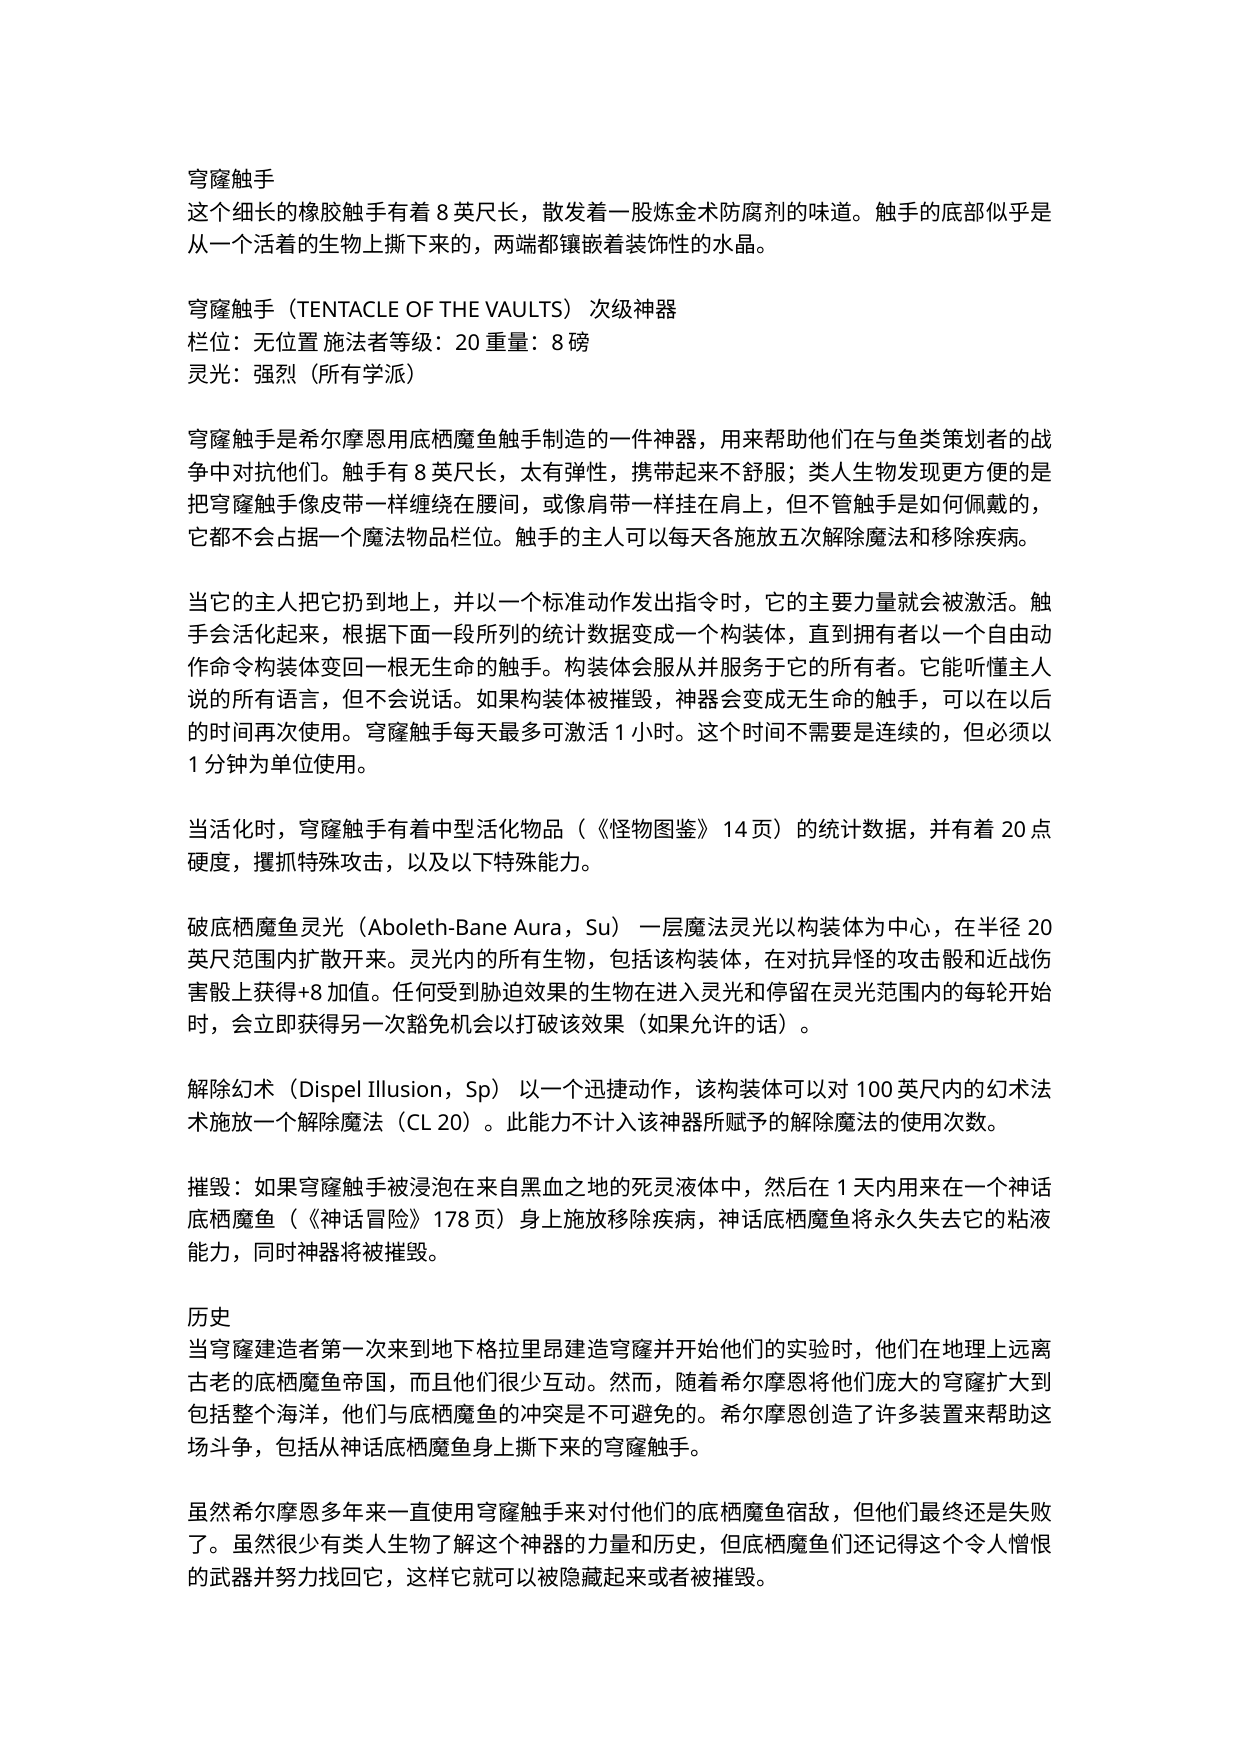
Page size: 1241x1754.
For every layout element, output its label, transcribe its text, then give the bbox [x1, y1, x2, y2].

text 穹窿触手（TENTACLE OF THE VAULTS） 次级神器 [187, 292, 1053, 324]
text 虽然希尔摩恩多年来一直使用穹窿触手来对付他们的底栖魔鱼宿敌，但他们最终还是失败了。虽然很少有类人生物了解这个神器的力量和历史，但底栖魔鱼们还记得这个令人憎恨的武器并努力找回它，这样它就可以被隐藏起来或者被摧毁。 [187, 1494, 1053, 1592]
text 穹窿触手 [187, 162, 1053, 194]
text 栏位：无位置 施法者等级：20 重量：8磅 [187, 324, 1053, 357]
text 破底栖魔鱼灵光（Aboleth-Bane Aura，Su） 一层魔法灵光以构装体为中心，在半径20英尺范围内扩散开来。灵光内的所有生物，包括该构装体，在对抗异怪的攻击骰和近战伤害骰上获得+8加值。任何受到胁迫效果的生物在进入灵光和停留在灵光范围内的每轮开始时，会立即获得另一次豁免机会以打破该效果（如果允许的话）。 [187, 909, 1053, 1039]
text 当它的主人把它扔到地上，并以一个标准动作发出指令时，它的主要力量就会被激活。触手会活化起来，根据下面一段所列的统计数据变成一个构装体，直到拥有者以一个自由动作命令构装体变回一根无生命的触手。构装体会服从并服务于它的所有者。它能听懂主人说的所有语言，但不会说话。如果构装体被摧毁，神器会变成无生命的触手，可以在以后的时间再次使用。穹窿触手每天最多可激活1小时。这个时间不需要是连续的，但必须以1分钟为单位使用。 [187, 584, 1053, 779]
text 这个细长的橡胶触手有着8英尺长，散发着一股炼金术防腐剂的味道。触手的底部似乎是从一个活着的生物上撕下来的，两端都镶嵌着装饰性的水晶。 [187, 194, 1053, 259]
text 当活化时，穹窿触手有着中型活化物品（《怪物图鉴》14页）的统计数据，并有着20点硬度，攫抓特殊攻击，以及以下特殊能力。 [187, 812, 1053, 877]
text 当穹窿建造者第一次来到地下格拉里昂建造穹窿并开始他们的实验时，他们在地理上远离古老的底栖魔鱼帝国，而且他们很少互动。然而，随着希尔摩恩将他们庞大的穹窿扩大到包括整个海洋，他们与底栖魔鱼的冲突是不可避免的。希尔摩恩创造了许多装置来帮助这场斗争，包括从神话底栖魔鱼身上撕下来的穹窿触手。 [187, 1332, 1053, 1462]
text 历史 [187, 1299, 1053, 1332]
text 摧毁：如果穹窿触手被浸泡在来自黑血之地的死灵液体中，然后在1天内用来在一个神话底栖魔鱼（《神话冒险》178页）身上施放移除疾病，神话底栖魔鱼将永久失去它的粘液能力，同时神器将被摧毁。 [187, 1169, 1053, 1267]
text 穹窿触手是希尔摩恩用底栖魔鱼触手制造的一件神器，用来帮助他们在与鱼类策划者的战争中对抗他们。触手有8英尺长，太有弹性，携带起来不舒服；类人生物发现更方便的是把穹窿触手像皮带一样缠绕在腰间，或像肩带一样挂在肩上，但不管触手是如何佩戴的，它都不会占据一个魔法物品栏位。触手的主人可以每天各施放五次解除魔法和移除疾病。 [187, 422, 1053, 552]
text 灵光：强烈（所有学派） [187, 357, 1053, 389]
text 解除幻术（Dispel Illusion，Sp） 以一个迅捷动作，该构装体可以对100英尺内的幻术法术施放一个解除魔法（CL 20）。此能力不计入该神器所赋予的解除魔法的使用次数。 [187, 1072, 1053, 1137]
